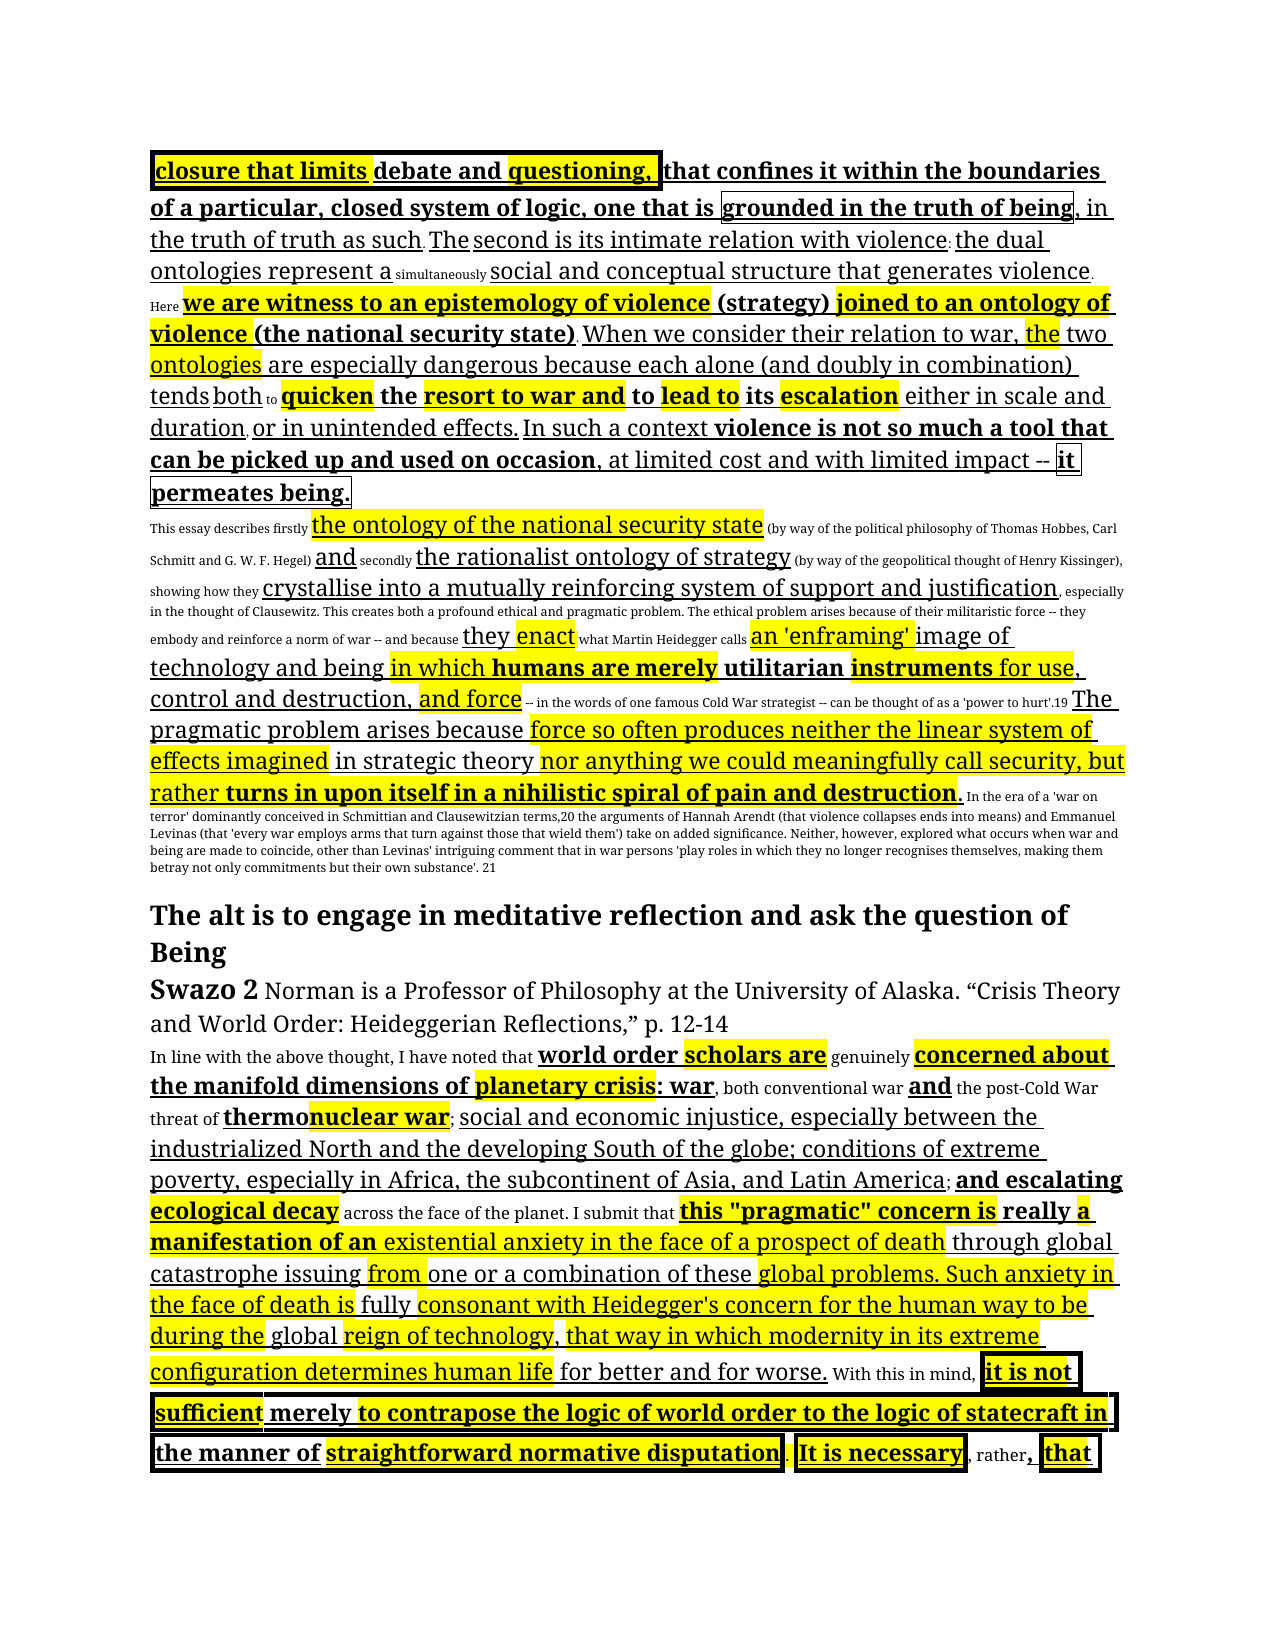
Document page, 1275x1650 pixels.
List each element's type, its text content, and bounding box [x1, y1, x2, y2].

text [150, 1039, 1125, 1473]
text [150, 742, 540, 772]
subtitle The alt is to engage in meditative reflection and ask the question of Being [150, 897, 1125, 971]
text This essay describes firstly the ontology of the national security state (by way of the political philosophy of Thomas Hobbes, Carl Schmitt and G. W. F. Hegel) and secondly the rationalist ontology of strategy (by way of the geopolitical thought of Henry Kissinger), showing how they crystallise into a mutually reinforcing system of support and justification, especially in the thought of Clausewitz. This creates both a profound ethical and pragmatic problem. The ethical problem arises because of their militaristic force -- they embody and reinforce a norm of war -- and because they enact what Martin Heidegger calls an 'enframing' image of technology and being in which humans are merely utilitarian instruments for use, control and destruction, and force -- in the words of one famous Cold War strategist -- can be thought of as a 'power to hurt'.19 The pragmatic problem arises because force so often produces neither the linear system of effects imagined in strategic theory nor anything we could meaningfully call security, but rather turns in upon itself in a nihilistic spiral of pain and destruction. In the era of a 'war on terror' dominantly conceived in Schmittian and Clausewitzian terms,20 the arguments of Hannah Arendt (that violence collapses ends into means) and Emmanuel Levinas (that 'every war employs arms that turn against those that wield them') take on added significance. Neither, however, explored what occurs when war and being are made to coincide, other than Levinas' intriguing comment that in war persons 'play roles in which they no longer recognises themselves, making them betray not only commitments but their own substance'. 21 [150, 509, 1125, 745]
text Swazo 2 Norman is a Professor of Philosophy at the University of Alaska. “Crisis Theory and World Order: Heideggerian Reflections,” p. 12-14 [150, 971, 1125, 1039]
